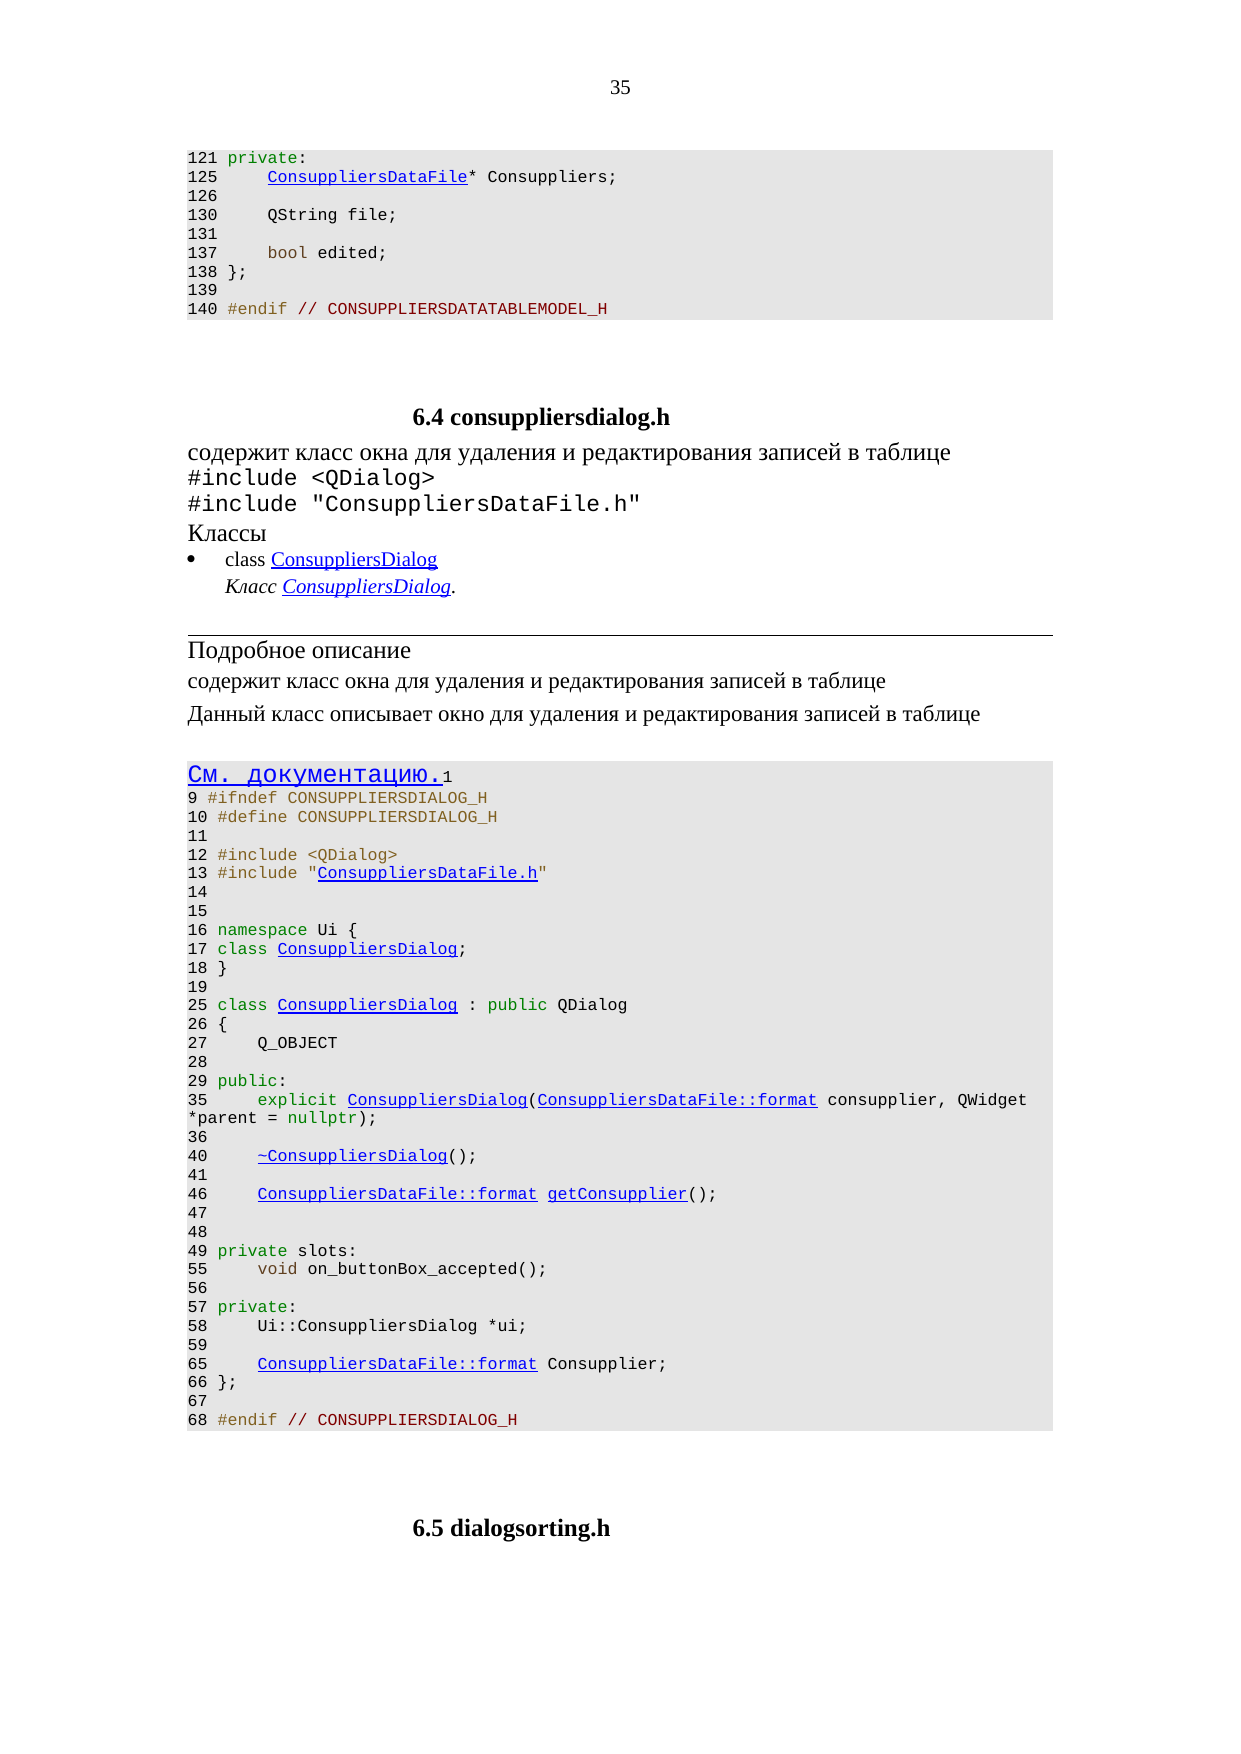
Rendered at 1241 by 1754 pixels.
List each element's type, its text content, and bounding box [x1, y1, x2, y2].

text 47 [187, 1204, 1053, 1223]
text Подробное описание [187, 635, 1053, 664]
text 59 [187, 1336, 1053, 1355]
text 67 [187, 1393, 1053, 1412]
text 27 Q_OBJECT [187, 1035, 1053, 1053]
subtitle 6.5 dialogsorting.h [337, 1513, 1053, 1542]
text 121 private: [187, 150, 1053, 169]
text 139 [187, 282, 1053, 301]
text 48 [187, 1223, 1053, 1242]
text 14 [187, 884, 1053, 903]
text 28 [187, 1053, 1053, 1072]
text содержит класс окна для удаления и редактирования записей в таблице [187, 437, 1053, 466]
text 10 #define CONSUPPLIERSDIALOG_H [187, 808, 1053, 827]
text 126 [187, 188, 1053, 207]
text 68 #endif // CONSUPPLIERSDIALOG_H [187, 1412, 1053, 1431]
subtitle 6.4 consuppliersdialog.h [337, 402, 1053, 431]
text #include <QDialog> [187, 466, 1053, 492]
text Данный класс описывает окно для удаления и редактирования записей в таблице [187, 700, 1053, 726]
text 57 private: [187, 1299, 1053, 1317]
text 138 }; [187, 263, 1053, 282]
text Классы [187, 518, 1053, 547]
text 9 #ifndef CONSUPPLIERSDIALOG_H [187, 789, 1053, 808]
text 26 { [187, 1016, 1053, 1035]
list Класс ConsuppliersDialog. [225, 574, 1053, 598]
text 11 [187, 827, 1053, 846]
text 25 class ConsuppliersDialog : public QDialog [187, 997, 1053, 1016]
text 125 ConsuppliersDataFile* Consuppliers; [187, 169, 1053, 188]
text 15 [187, 903, 1053, 922]
text 19 [187, 978, 1053, 997]
text #include "ConsuppliersDataFile.h" [187, 492, 1053, 518]
text 18 } [187, 959, 1053, 978]
text 56 [187, 1280, 1053, 1299]
text 17 class ConsuppliersDialog; [187, 940, 1053, 959]
text 36 [187, 1129, 1053, 1148]
text 66 }; [187, 1374, 1053, 1393]
list class ConsuppliersDialog [187, 547, 1053, 571]
text См. документацию.1 [187, 761, 1053, 789]
text 58 Ui::ConsuppliersDialog *ui; [187, 1317, 1053, 1336]
text 41 [187, 1167, 1053, 1186]
text 40 ~ConsuppliersDialog(); [187, 1148, 1053, 1167]
text 29 public: [187, 1072, 1053, 1091]
text 46 ConsuppliersDataFile::format getConsupplier(); [187, 1186, 1053, 1204]
text содержит класс окна для удаления и редактирования записей в таблице [187, 667, 1053, 694]
text 65 ConsuppliersDataFile::format Consupplier; [187, 1355, 1053, 1374]
text 137 bool edited; [187, 244, 1053, 263]
text 12 #include <QDialog> [187, 846, 1053, 865]
text 16 namespace Ui { [187, 922, 1053, 940]
text 49 private slots: [187, 1242, 1053, 1261]
text 55 void on_buttonBox_accepted(); [187, 1261, 1053, 1280]
text 13 #include "ConsuppliersDataFile.h" [187, 865, 1053, 884]
text 131 [187, 225, 1053, 244]
text 130 QString file; [187, 207, 1053, 225]
text 35 explicit ConsuppliersDialog(ConsuppliersDataFile::format consupplier, QWidget *parent = nullptr); [187, 1091, 1053, 1129]
text 140 #endif // CONSUPPLIERSDATATABLEMODEL_H [187, 301, 1053, 320]
